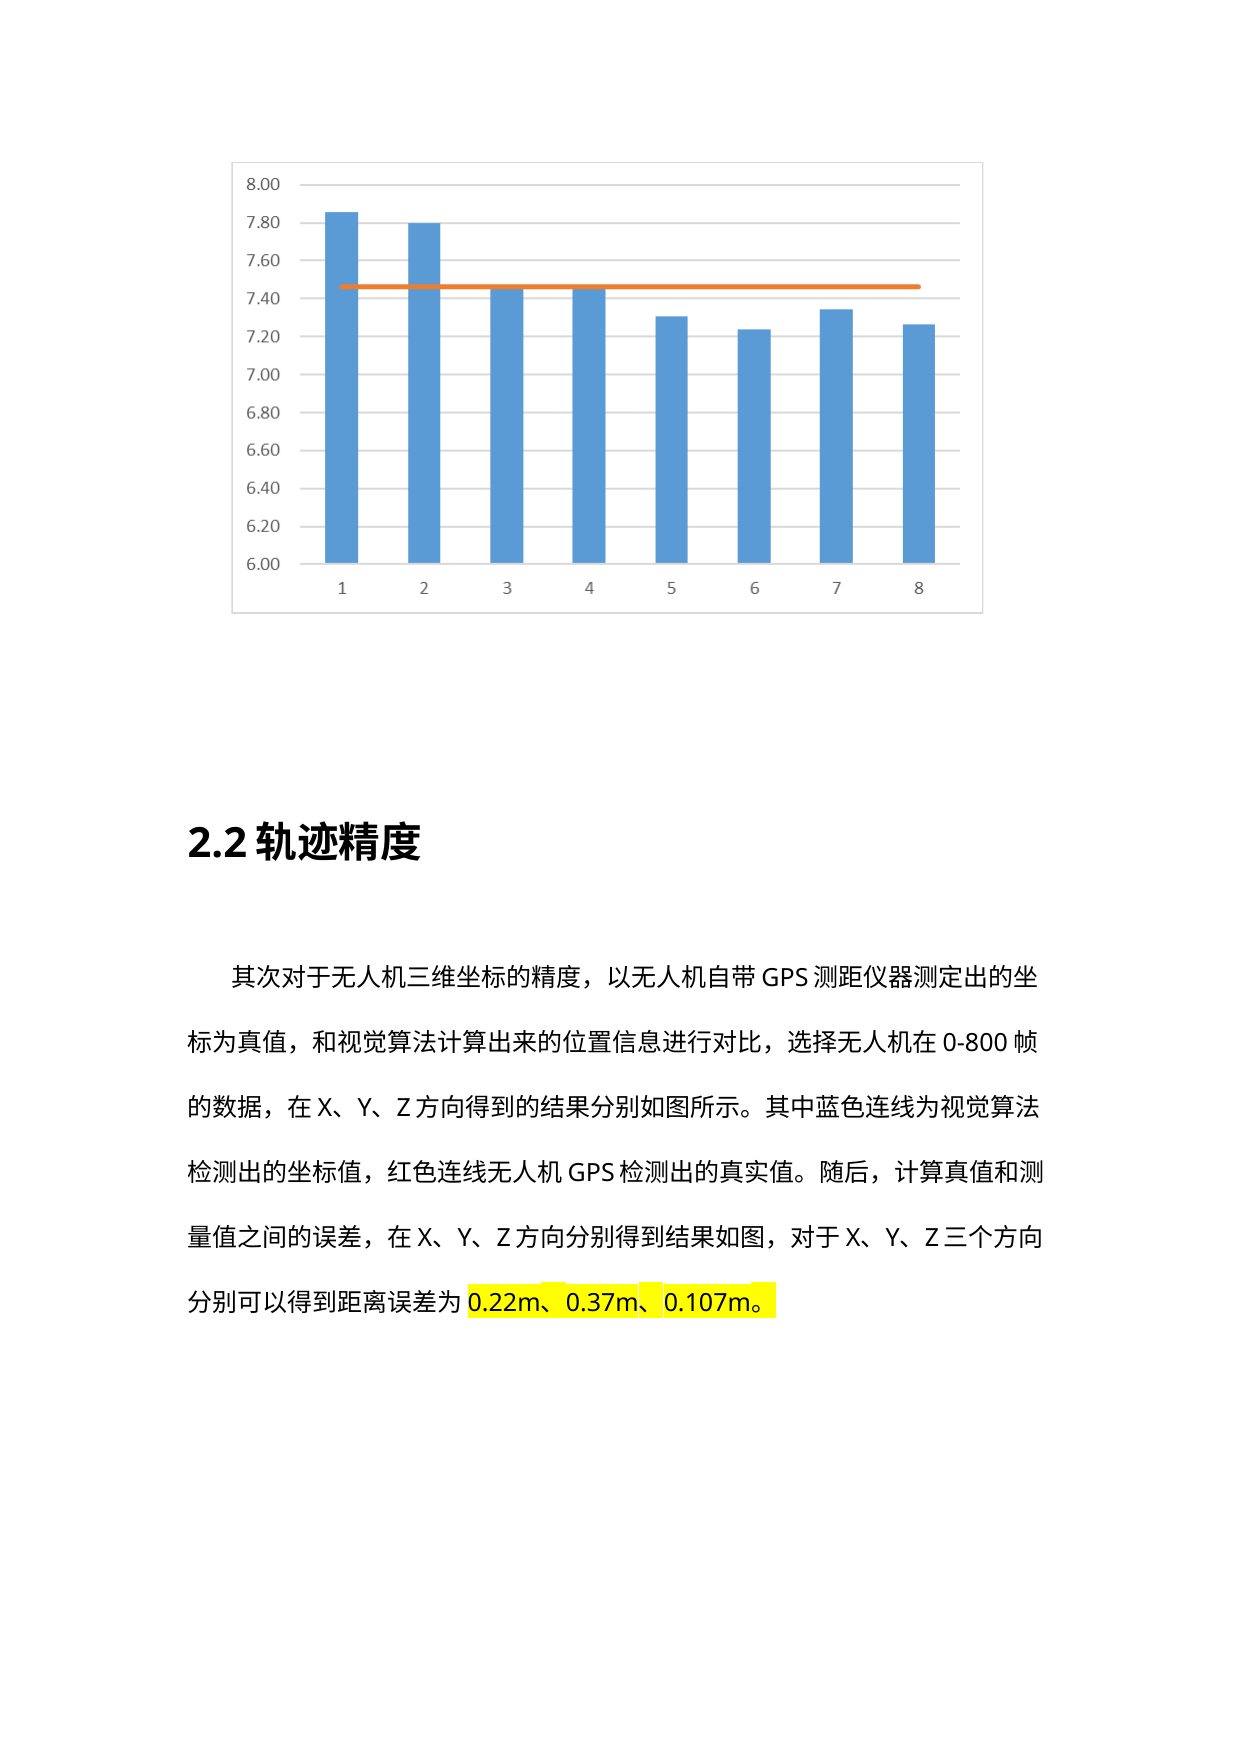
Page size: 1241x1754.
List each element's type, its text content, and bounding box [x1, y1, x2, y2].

picture [231, 162, 984, 614]
text 其次对于无人机三维坐标的精度，以无人机自带GPS测距仪器测定出的坐标为真值，和视觉算法计算出来的位置信息进行对比，选择无人机在0-800帧的数据，在X、Y、Z方向得到的结果分别如图所示。其中蓝色连线为视觉算法检测出的坐标值，红色连线无人机GPS检测出的真实值。随后，计算真值和测量值之间的误差，在X、Y、Z方向分别得到结果如图，对于X、Y、Z三个方向分别可以得到距离误差为0.22m、0.37m、0.107m。 [187, 943, 1053, 1333]
subtitle 2.2轨迹精度 [187, 807, 1053, 872]
